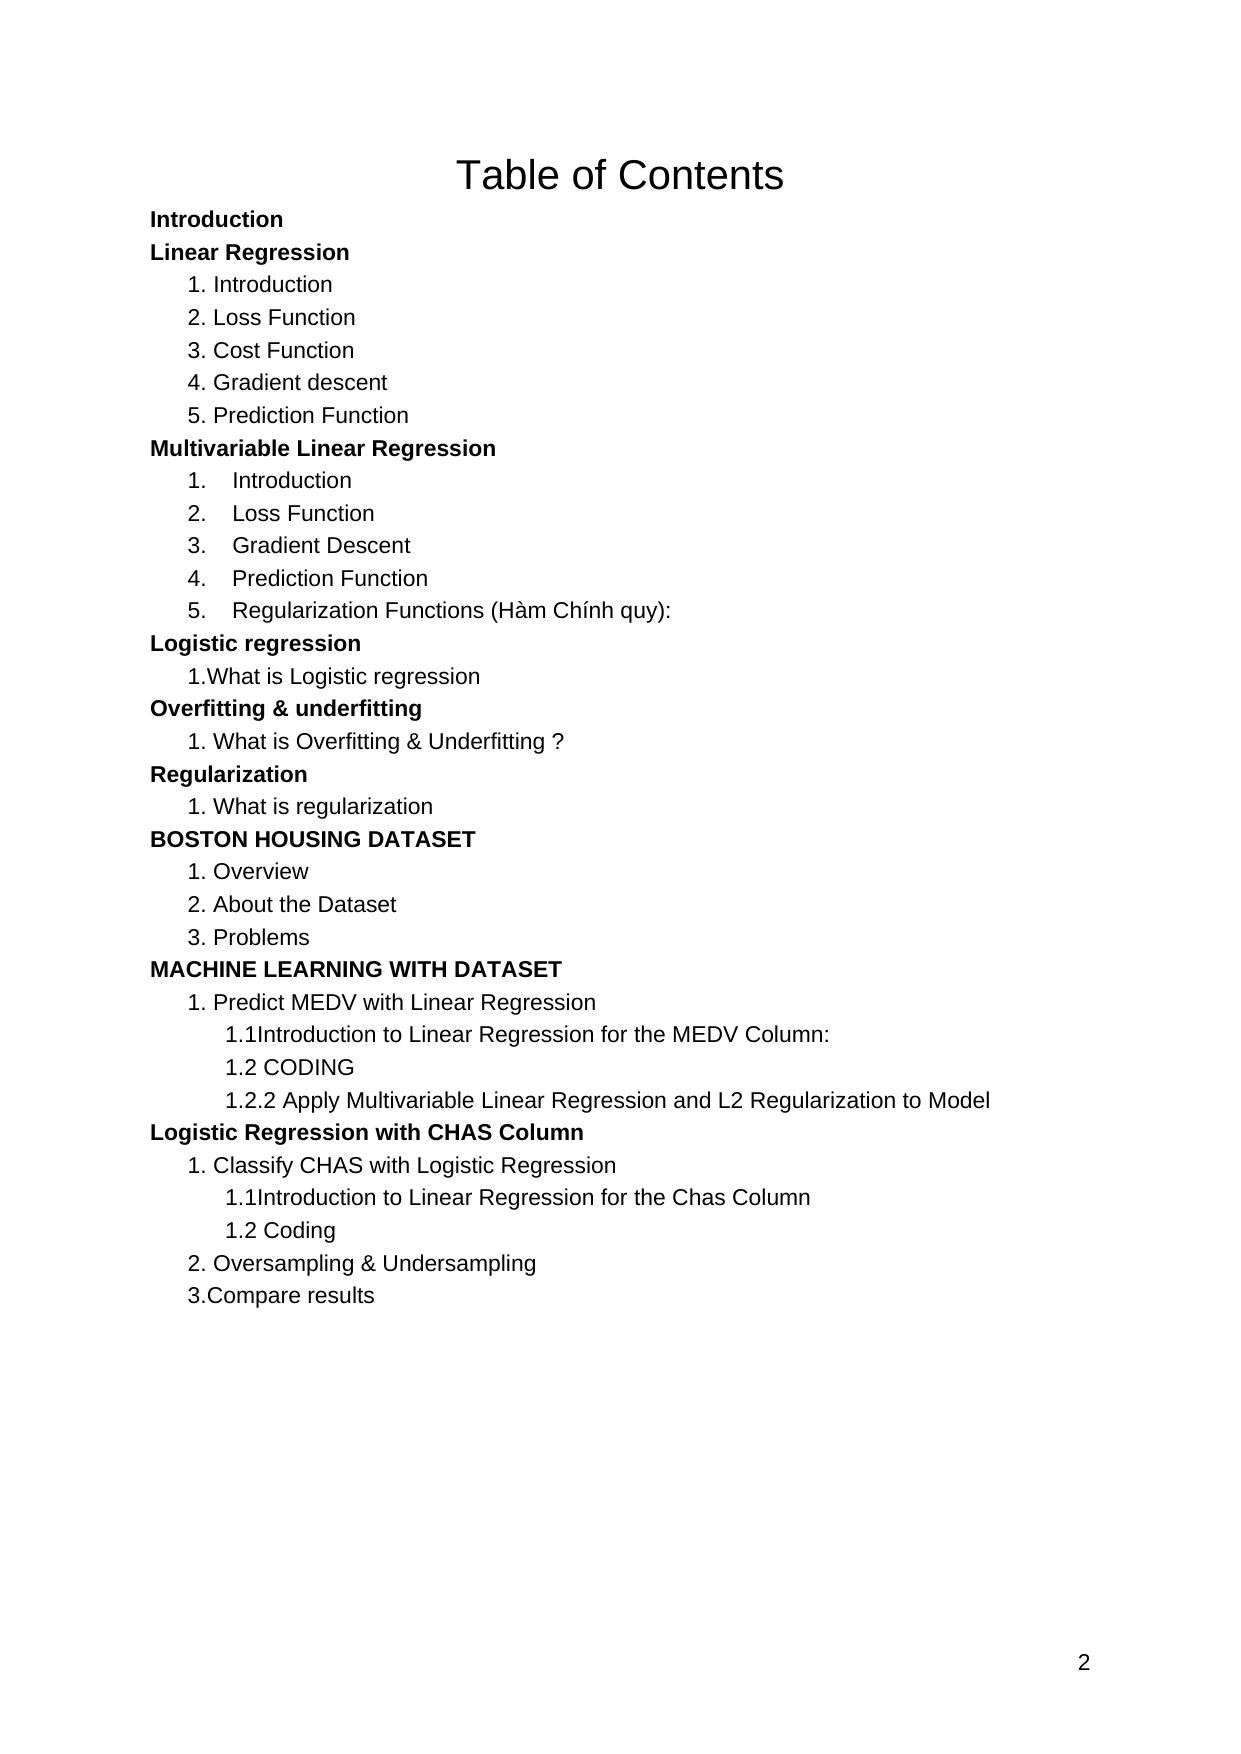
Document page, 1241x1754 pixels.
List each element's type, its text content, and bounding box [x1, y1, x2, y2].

subtitle Table of Contents [150, 150, 1090, 198]
